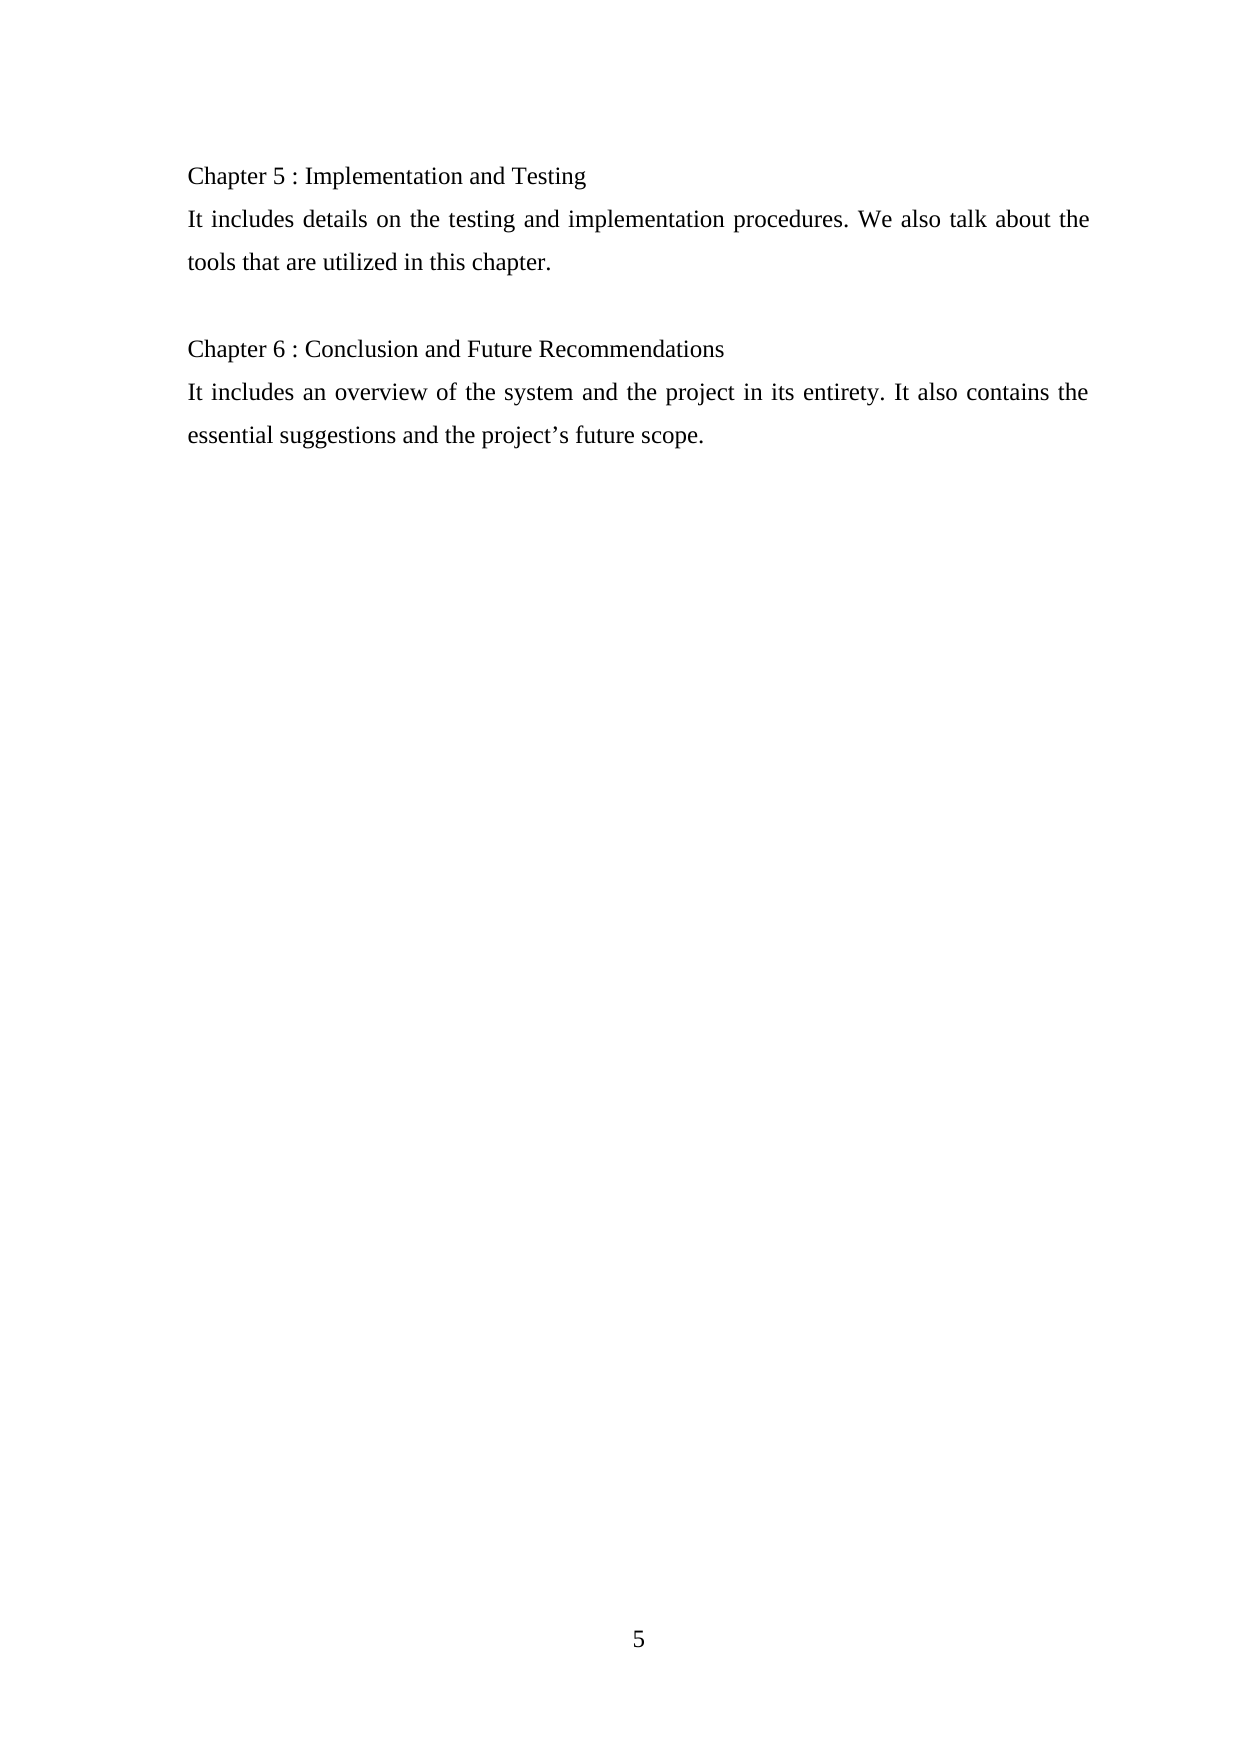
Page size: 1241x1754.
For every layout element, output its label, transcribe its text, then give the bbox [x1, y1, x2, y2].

text It includes details on the testing and implementation procedures. We also talk about the tools that are utilized in this chapter. [187, 204, 1090, 276]
text Chapter 5 : Implementation and Testing [187, 161, 1090, 190]
text It includes an overview of the system and the project in its entirety. It also contains the essential suggestions and the project’s future scope. [187, 377, 1090, 449]
text Chapter 6 : Conclusion and Future Recommendations [187, 334, 1090, 362]
